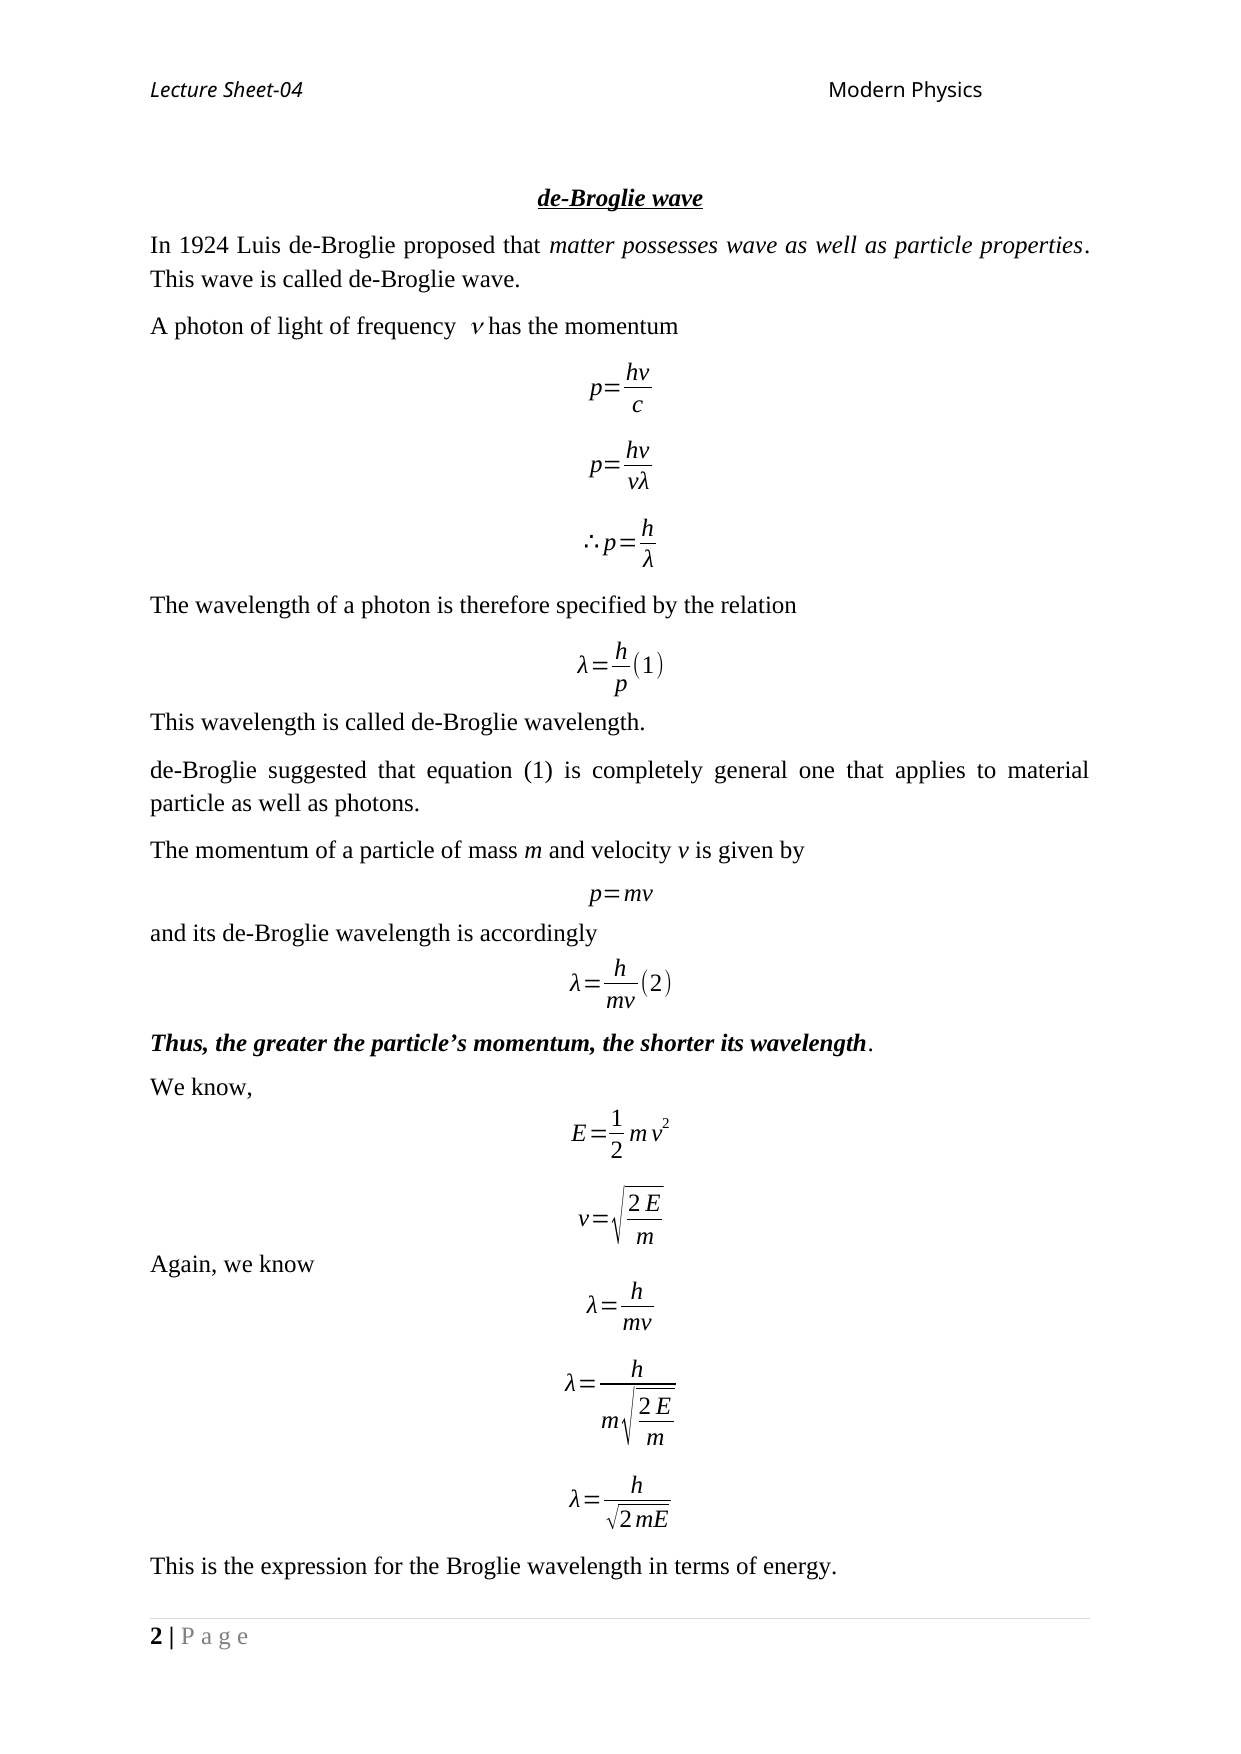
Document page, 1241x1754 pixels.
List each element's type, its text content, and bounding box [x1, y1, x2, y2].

text In 1924 Luis de-Broglie proposed that matter possesses wave as well as particle properties. This wave is called de-Broglie wave. [150, 231, 1090, 292]
list The wavelength of a photon is therefore specified by the relation [150, 590, 1090, 619]
list de-Broglie suggested that equation (1) is completely general one that applies to material particle as well as photons. [150, 755, 1090, 816]
list The momentum of a particle of mass m and velocity v is given by [150, 835, 1090, 864]
text A photon of light of frequency has the momentum [150, 311, 1090, 340]
text Again, we know [150, 1249, 1090, 1277]
list and its de-Broglie wavelength is accordingly [150, 918, 1090, 947]
text Thus, the greater the particle’s momentum, the shorter its wavelength. [150, 1028, 1090, 1057]
text This wavelength is called de-Broglie wavelength. [150, 707, 1090, 736]
text de-Broglie wave [150, 183, 1090, 212]
text We know, [150, 1072, 1090, 1101]
text This is the expression for the Broglie wavelength in terms of energy. [150, 1551, 1090, 1580]
